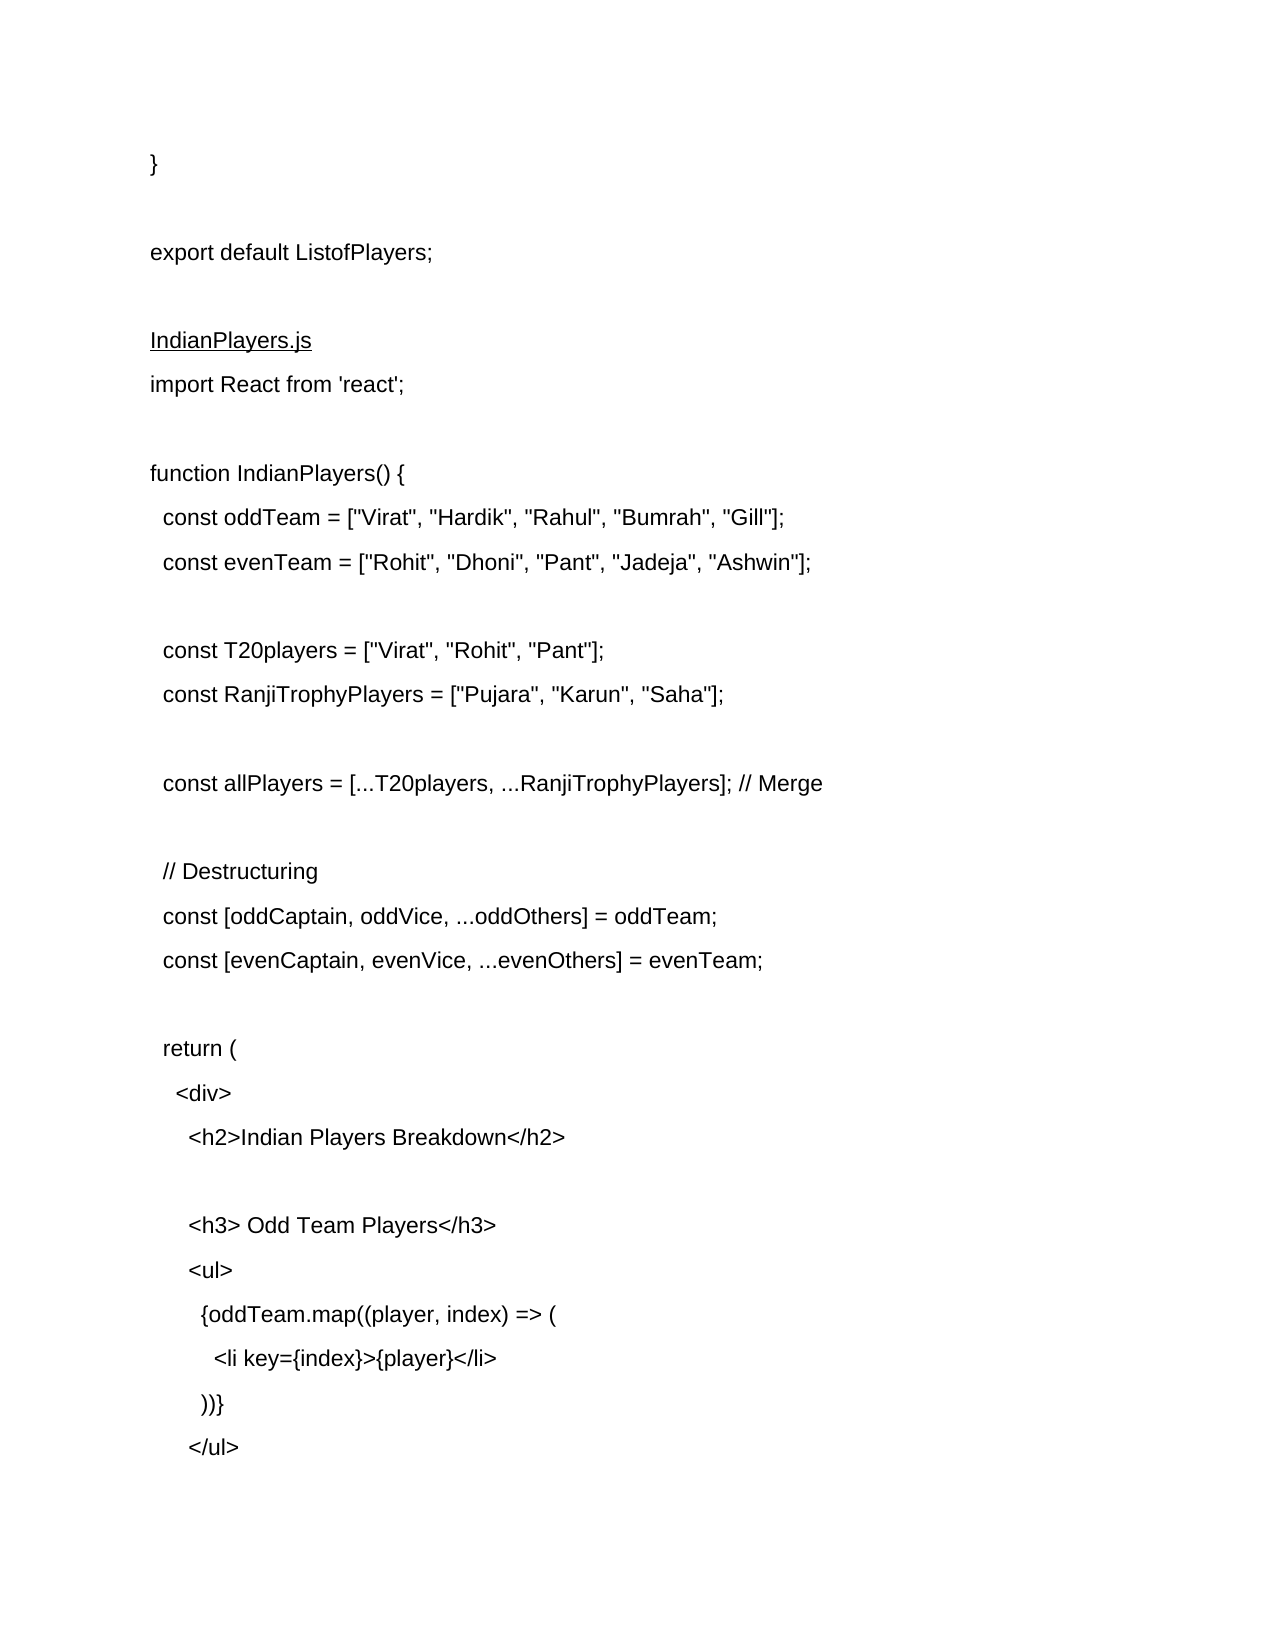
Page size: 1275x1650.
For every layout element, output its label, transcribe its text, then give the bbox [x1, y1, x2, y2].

text <h2>Indian Players Breakdown</h2> [150, 1124, 1125, 1150]
text const [evenCaptain, evenVice, ...evenOthers] = evenTeam; [150, 947, 1125, 973]
text export default ListofPlayers; [150, 238, 1125, 265]
text function IndianPlayers() { [150, 460, 1125, 486]
text import React from 'react'; [150, 371, 1125, 398]
text // Destructuring [150, 858, 1125, 885]
text ))} [150, 1389, 1125, 1416]
text <ul> [150, 1257, 1125, 1283]
text const oddTeam = ["Virat", "Hardik", "Rahul", "Bumrah", "Gill"]; [150, 504, 1125, 531]
text return ( [150, 1035, 1125, 1062]
text const RanjiTrophyPlayers = ["Pujara", "Karun", "Saha"]; [150, 681, 1125, 708]
text <h3> Odd Team Players</h3> [150, 1212, 1125, 1239]
text const allPlayers = [...T20players, ...RanjiTrophyPlayers]; // Merge [150, 770, 1125, 796]
text const [oddCaptain, oddVice, ...oddOthers] = oddTeam; [150, 903, 1125, 929]
text </ul> [150, 1434, 1125, 1460]
text IndianPlayers.js [150, 327, 1125, 353]
text const T20players = ["Virat", "Rohit", "Pant"]; [150, 637, 1125, 663]
text } [150, 150, 1125, 176]
text <li key={index}>{player}</li> [150, 1345, 1125, 1372]
text <div> [150, 1080, 1125, 1106]
text {oddTeam.map((player, index) => ( [150, 1301, 1125, 1327]
text const evenTeam = ["Rohit", "Dhoni", "Pant", "Jadeja", "Ashwin"]; [150, 548, 1125, 575]
